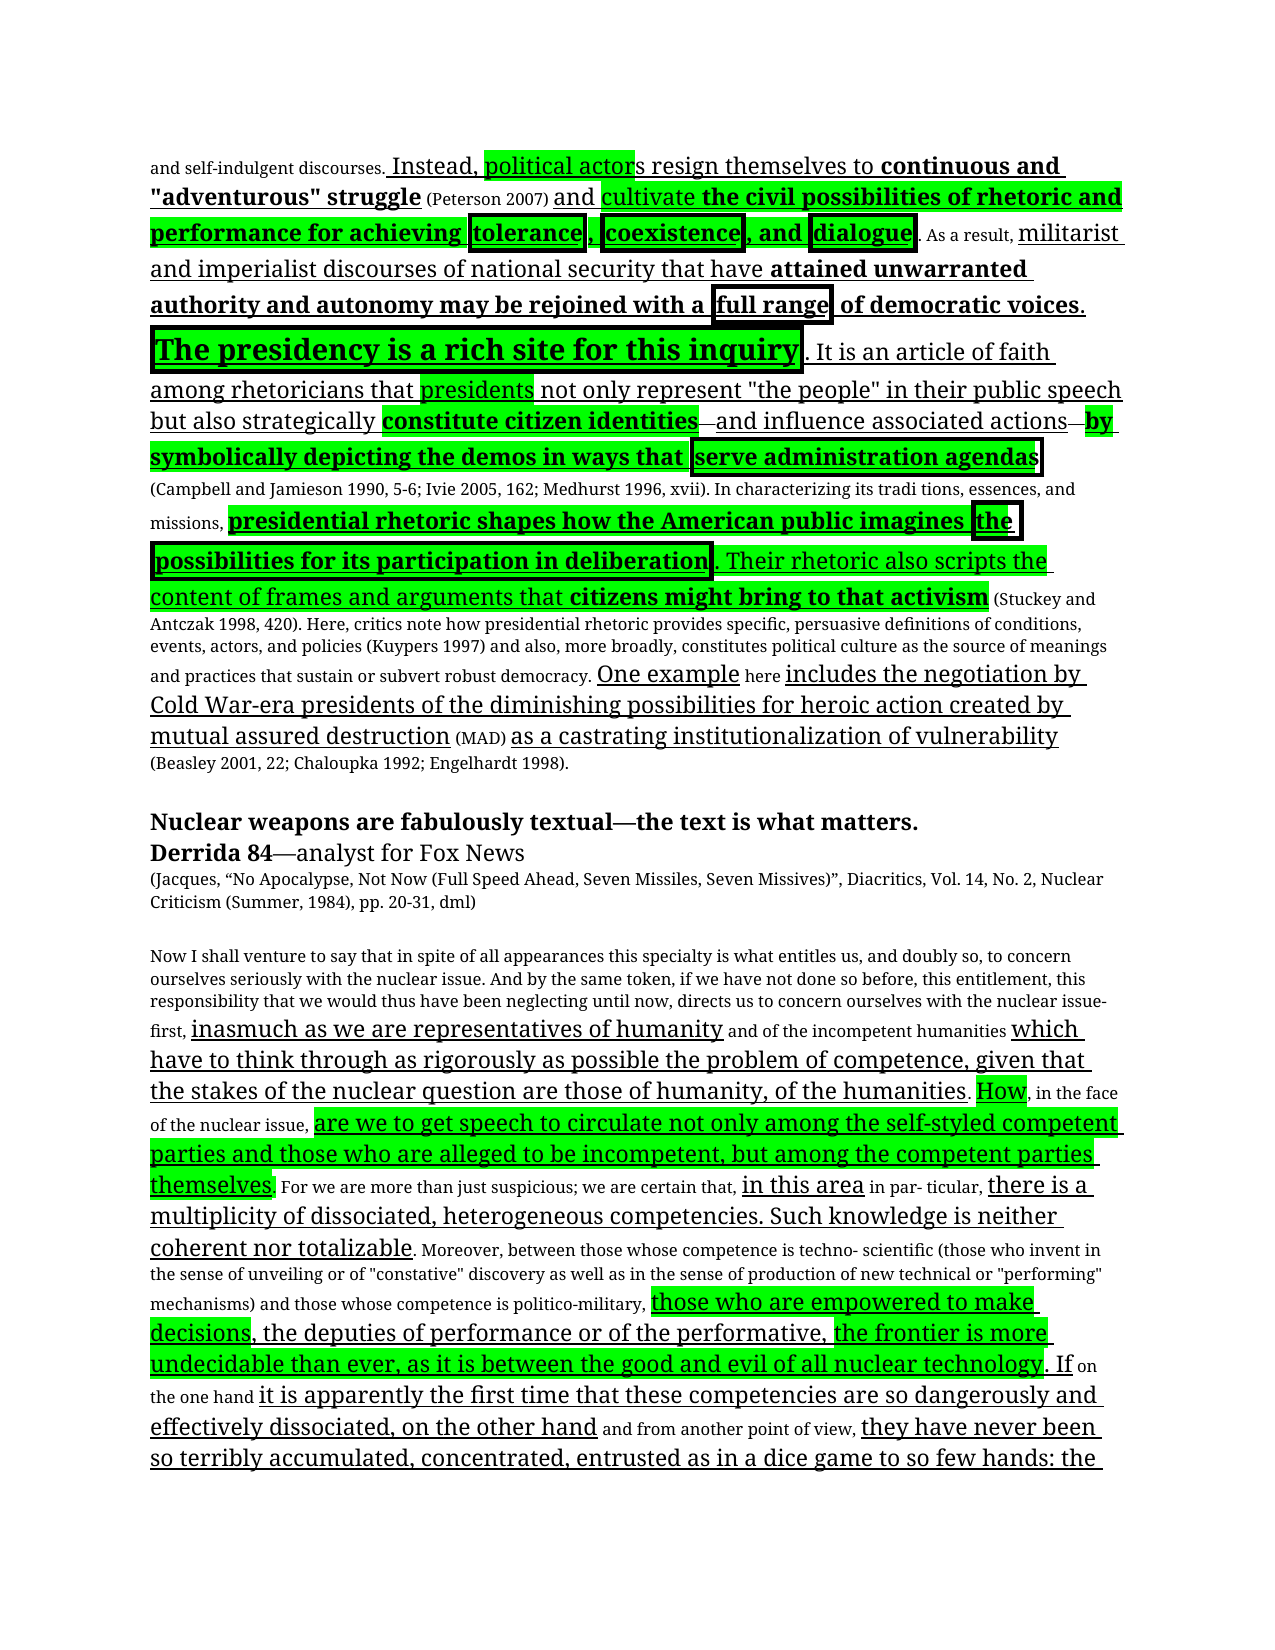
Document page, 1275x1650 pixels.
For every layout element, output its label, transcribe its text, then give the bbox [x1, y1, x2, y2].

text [150, 150, 1125, 325]
text Derrida 84—analyst for Fox News [150, 837, 1125, 868]
text (Jacques, “No Apocalypse, Not Now (Full Speed Ahead, Seven Missiles, Seven Missives)”, Diacritics, Vol. 14, No. 2, Nuclear Criticism (Summer, 1984), pp. 20-31, dml) [150, 868, 1125, 913]
subtitle Nuclear weapons are fabulously textual—the text is what matters. [150, 806, 1125, 837]
text The presidency is a rich site for this inquiry. It is an article of faith among rhetoricians that presidents not only represent "the people" in their public speech but also strategically constitute citizen identities—and influence associated actions—by symbolically depicting the demos in ways that serve administration agendas (Campbell and Jamieson 1990, 5-6; Ivie 2005, 162; Medhurst 1996, xvii). In characterizing its tradi tions, essences, and missions, presidential rhetoric shapes how the American public imagines the possibilities for its participation in deliberation. Their rhetoric also scripts the content of frames and arguments that citizens might bring to that activism (Stuckey and Antczak 1998, 420). Here, critics note how presidential rhetoric provides specific, persuasive definitions of conditions, events, actors, and policies (Kuypers 1997) and also, more broadly, constitutes political culture as the source of meanings and practices that sustain or subvert robust democracy. One example here includes the negotiation by Cold War-era presidents of the diminishing possibilities for heroic action created by mutual assured destruction (MAD) as a castrating institutionalization of vulnerability (Beasley 2001, 22; Chaloupka 1992; Engelhardt 1998). [150, 325, 1125, 774]
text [150, 945, 1125, 1473]
